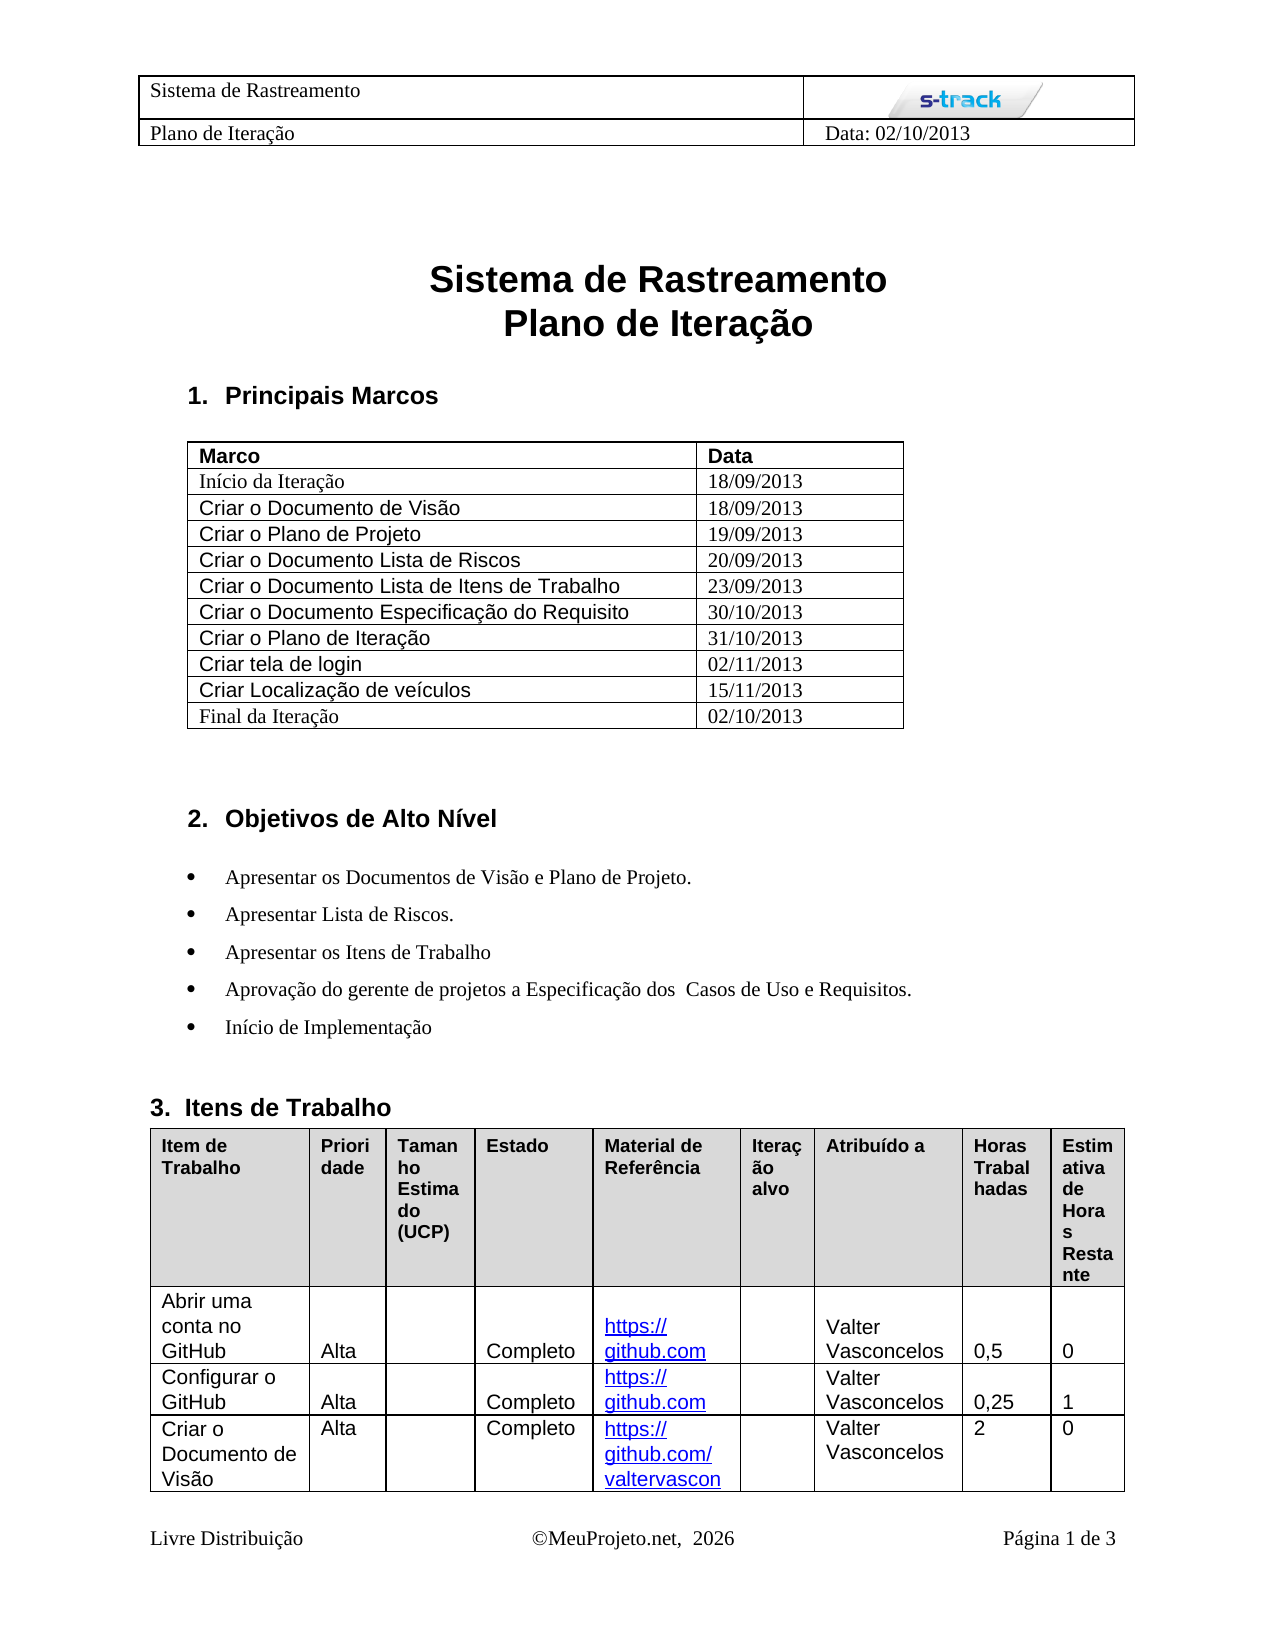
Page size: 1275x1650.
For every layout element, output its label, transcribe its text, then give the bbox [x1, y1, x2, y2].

subtitle 3. Itens de Trabalho [150, 1093, 1167, 1121]
table_header Prioridade [310, 1129, 385, 1286]
table_cell 02/10/2013 [697, 703, 903, 728]
table_cell Criar o Documento Especificação do Requisito [188, 599, 696, 624]
table_cell [741, 1416, 814, 1491]
table_header Horas Trabalhadas [963, 1129, 1050, 1286]
table_cell Final da Iteração [188, 703, 696, 728]
table_cell Criar o Documento Lista de Itens de Trabalho [188, 573, 696, 598]
table_cell 18/09/2013 [697, 469, 903, 493]
table_cell [387, 1364, 474, 1414]
subtitle Objetivos de Alto Nível [187, 804, 1167, 833]
table_cell [387, 1416, 474, 1491]
table_cell 0,25 [963, 1364, 1050, 1414]
table_cell https://github.com [594, 1287, 740, 1362]
table_cell Criar o Documento de Visão [188, 495, 696, 519]
table_cell 19/09/2013 [697, 521, 903, 546]
table_cell Valter Vasconcelos [815, 1287, 962, 1362]
table_cell Início da Iteração [188, 469, 696, 493]
table_cell [387, 1287, 474, 1362]
list Aprovação do gerente de projetos a Especificação dos Casos de Uso e Requisitos. [187, 976, 1167, 1001]
table_cell [741, 1364, 814, 1414]
title Plano de Iteração [150, 301, 1167, 344]
table_cell [741, 1287, 814, 1362]
table_cell Valter Vasconcelos [815, 1364, 962, 1414]
table_cell Completo [476, 1287, 592, 1362]
table_cell 0 [1052, 1287, 1124, 1362]
table_header Material de Referência [594, 1129, 740, 1286]
table_cell Alta [310, 1416, 385, 1491]
table_header Iteração alvo [741, 1129, 814, 1286]
table_header Atribuído a [815, 1129, 962, 1286]
table_header Estimativa de Horas Restante [1052, 1129, 1124, 1286]
table_header Item de Trabalho [151, 1129, 309, 1286]
title Sistema de Rastreamento [150, 258, 1167, 301]
table_cell 02/11/2013 [697, 651, 903, 676]
table_cell Alta [310, 1364, 385, 1414]
picture [887, 80, 1044, 119]
table_header Tamanho Estimado (UCP) [387, 1129, 474, 1286]
table_cell Criar o Documento Lista de Riscos [188, 547, 696, 572]
list Apresentar os Documentos de Visão e Plano de Projeto. [187, 864, 1167, 889]
table_cell 20/09/2013 [697, 547, 903, 572]
table_cell 30/10/2013 [697, 599, 903, 624]
table_cell Valter Vasconcelos [815, 1416, 962, 1491]
table_cell Criar o Documento de Visão [151, 1416, 309, 1491]
table_cell Completo [476, 1416, 592, 1491]
table_cell Criar tela de login [188, 651, 696, 676]
table_cell 0,5 [963, 1287, 1050, 1362]
list Início de Implementação [187, 1014, 1167, 1039]
list Apresentar os Itens de Trabalho [187, 939, 1167, 964]
table_header Estado [476, 1129, 592, 1286]
table_cell Configurar o GitHub [151, 1364, 309, 1414]
table_cell 1 [1052, 1364, 1124, 1414]
table_cell https://github.com [594, 1364, 740, 1414]
table_cell 18/09/2013 [697, 495, 903, 519]
table_cell 0 [1052, 1416, 1124, 1491]
subtitle Principais Marcos [187, 381, 1167, 410]
table_cell Criar o Plano de Projeto [188, 521, 696, 546]
table_header Data [697, 443, 903, 467]
table_cell 23/09/2013 [697, 573, 903, 598]
table_cell 2 [963, 1416, 1050, 1491]
table_header Marco [188, 443, 696, 467]
table_cell Completo [476, 1364, 592, 1414]
list Apresentar Lista de Riscos. [187, 901, 1167, 926]
table_cell Alta [310, 1287, 385, 1362]
table_cell 15/11/2013 [697, 677, 903, 702]
table_cell Criar o Plano de Iteração [188, 625, 696, 650]
table_cell 31/10/2013 [697, 625, 903, 650]
table_cell Criar Localização de veículos [188, 677, 696, 702]
table_cell https://github.com/valtervasconcelos/Projeto_de_Software_1 [594, 1416, 740, 1491]
table_cell Abrir uma conta no GitHub [151, 1287, 309, 1362]
